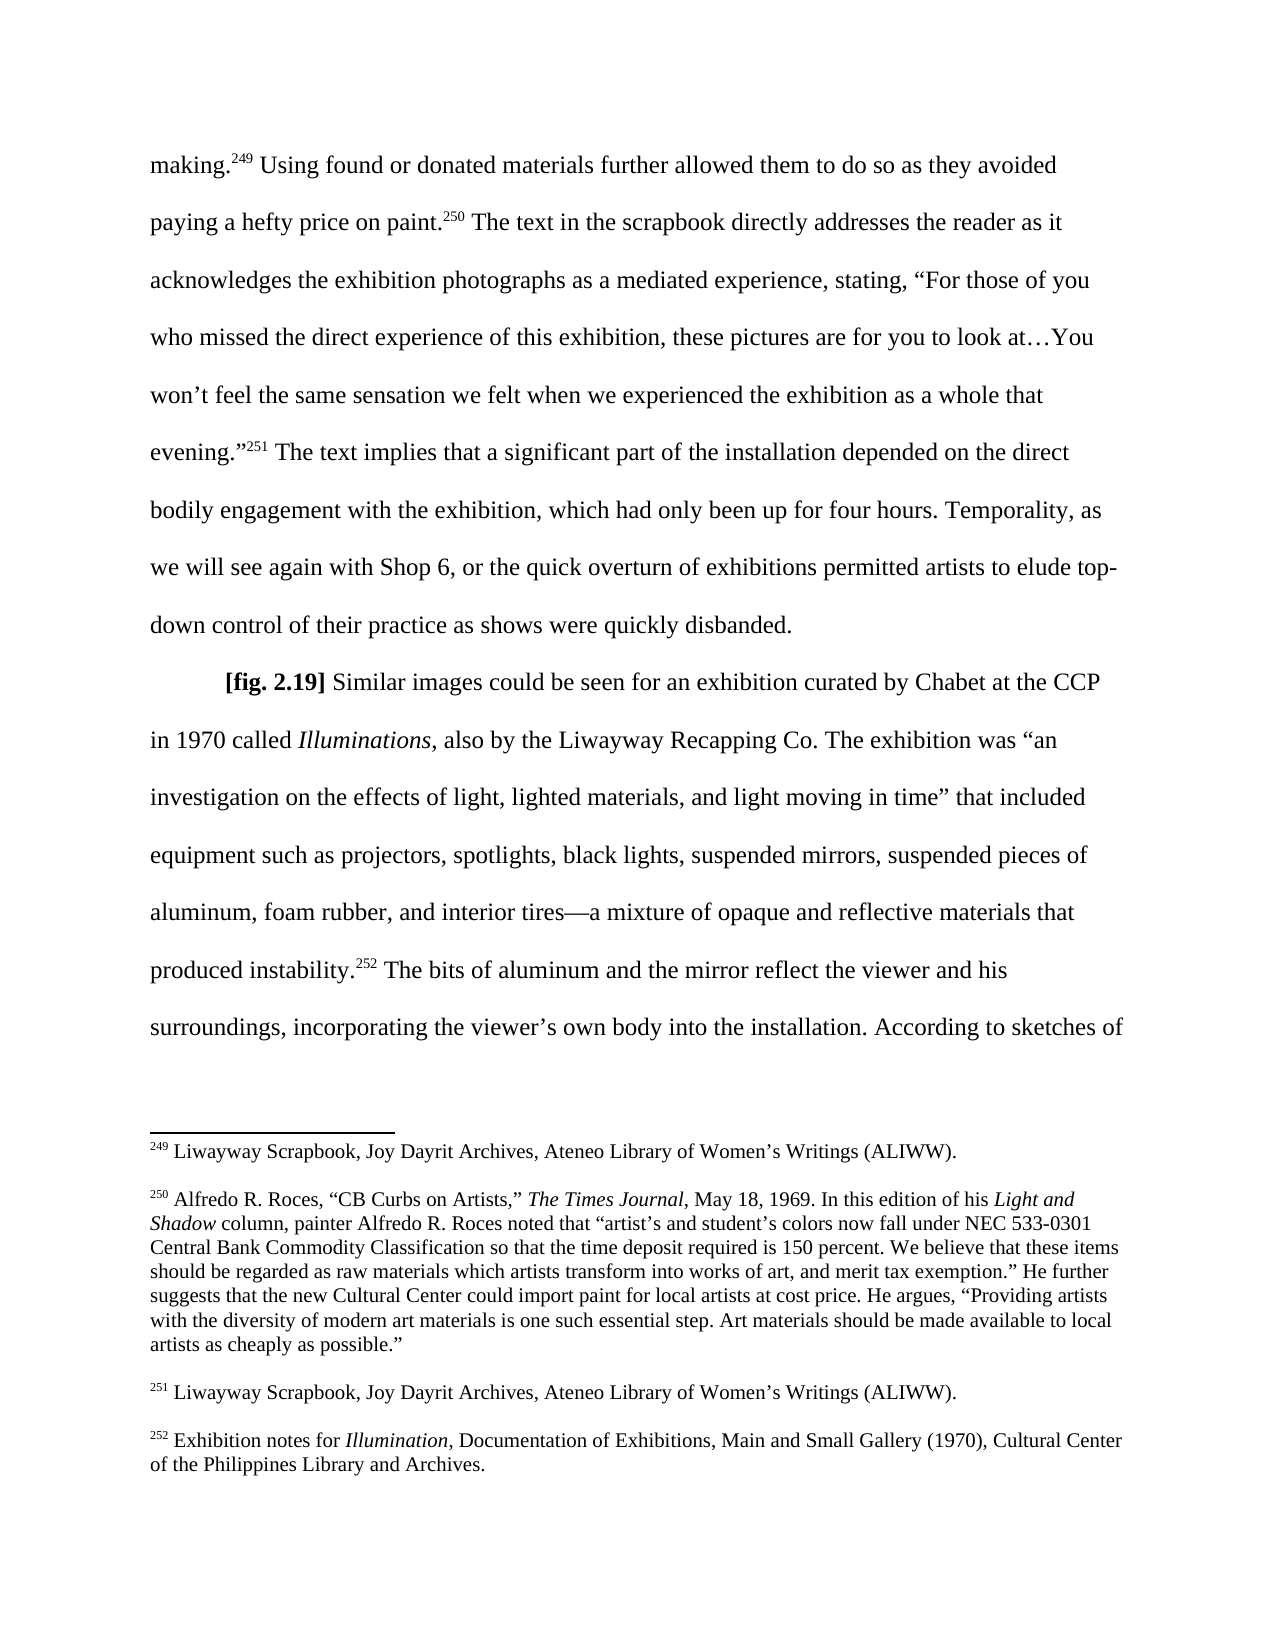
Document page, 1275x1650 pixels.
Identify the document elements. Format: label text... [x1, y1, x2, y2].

text [fig. 2.19] Similar images could be seen for an exhibition curated by Chabet at the CCP in 1970 called Illuminations, also by the Liwayway Recapping Co. The exhibition was “an investigation on the effects of light, lighted materials, and light moving in time” that included equipment such as projectors, spotlights, black lights, suspended mirrors, suspended pieces of aluminum, foam rubber, and interior tires—a mixture of opaque and reflective materials that produced instability. The bits of aluminum and the mirror reflect the viewer and his surroundings, incorporating the viewer’s own body into the installation. According to sketches of Illumination, we also find that the “interior tires,” which appear white in photographs, were actually painted pink, or more precisely, “flesh with blush.” [150, 667, 1125, 1041]
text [150, 150, 1125, 639]
